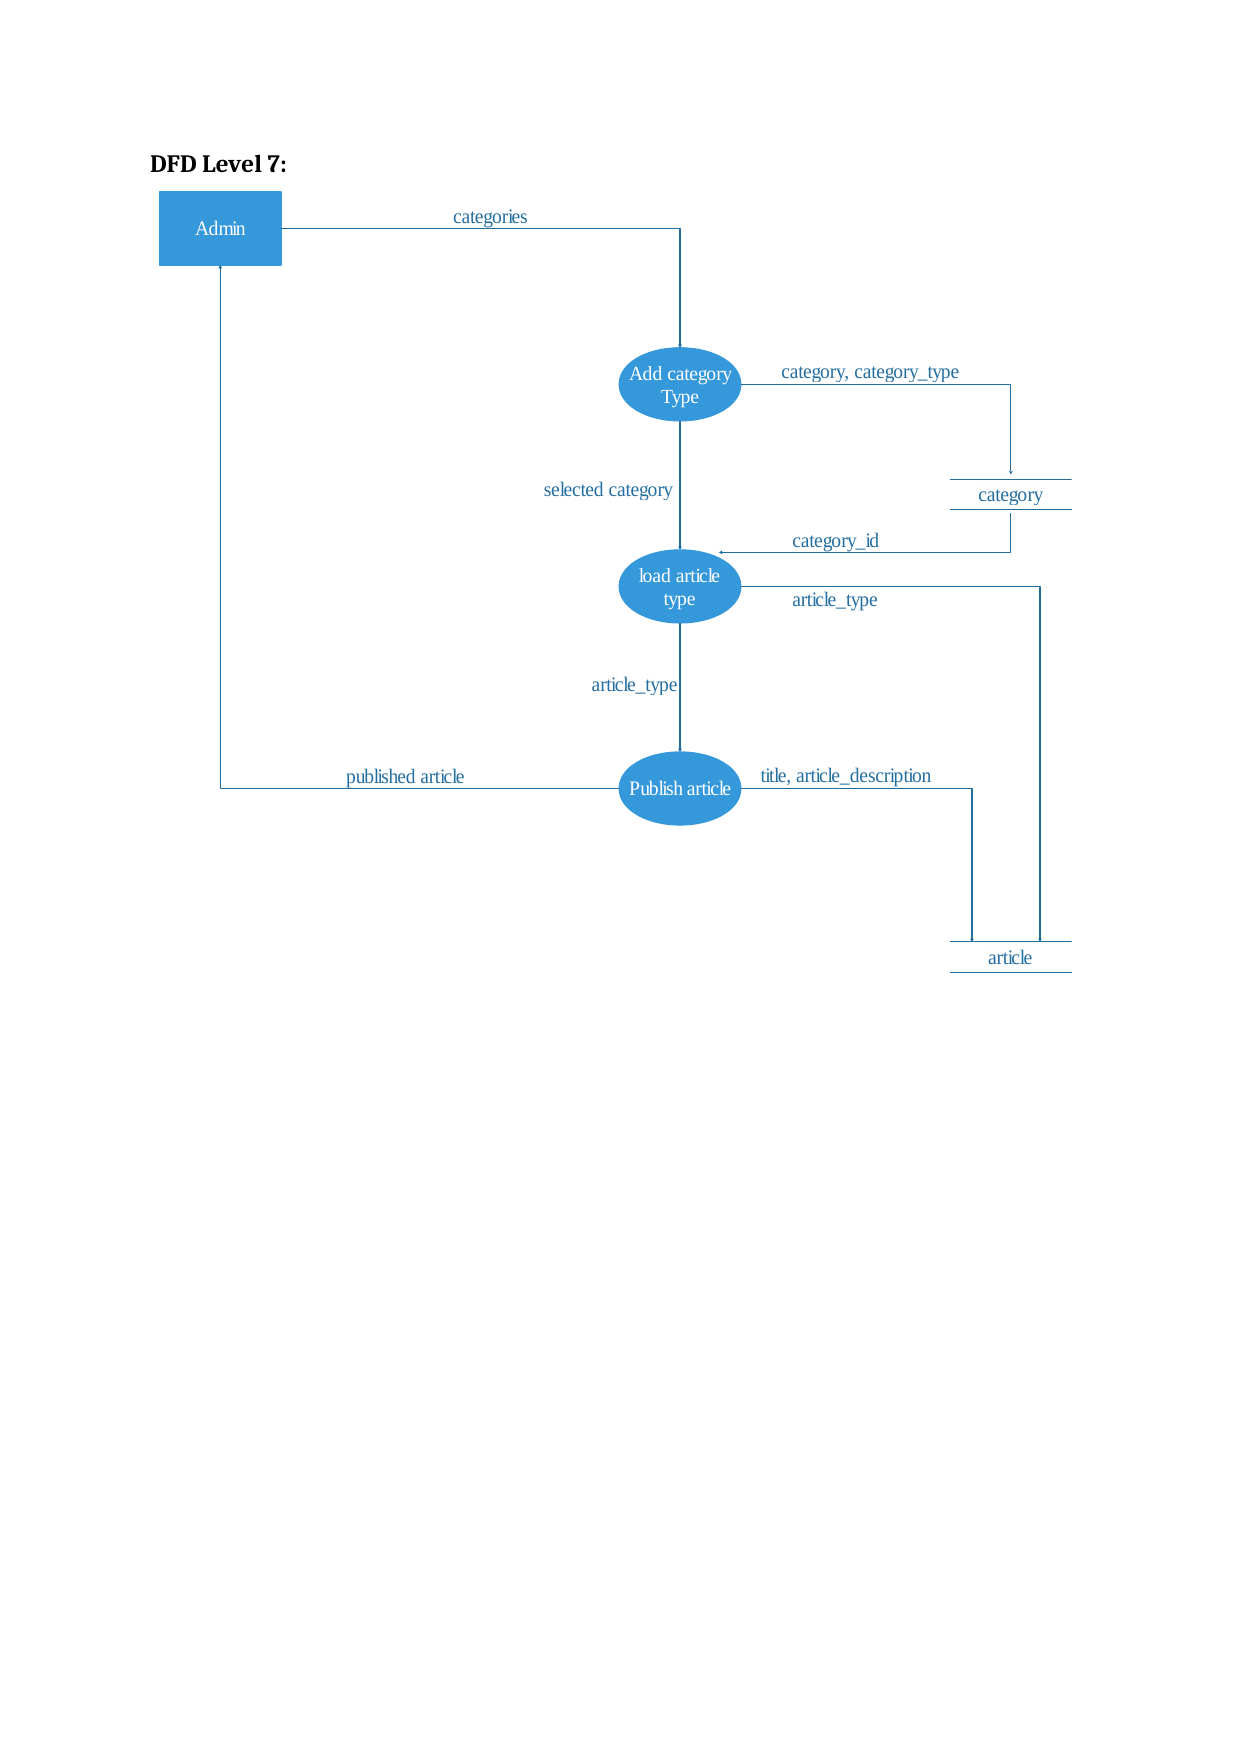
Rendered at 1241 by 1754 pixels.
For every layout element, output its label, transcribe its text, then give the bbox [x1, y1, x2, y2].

text DFD Level 7: [150, 150, 1090, 179]
